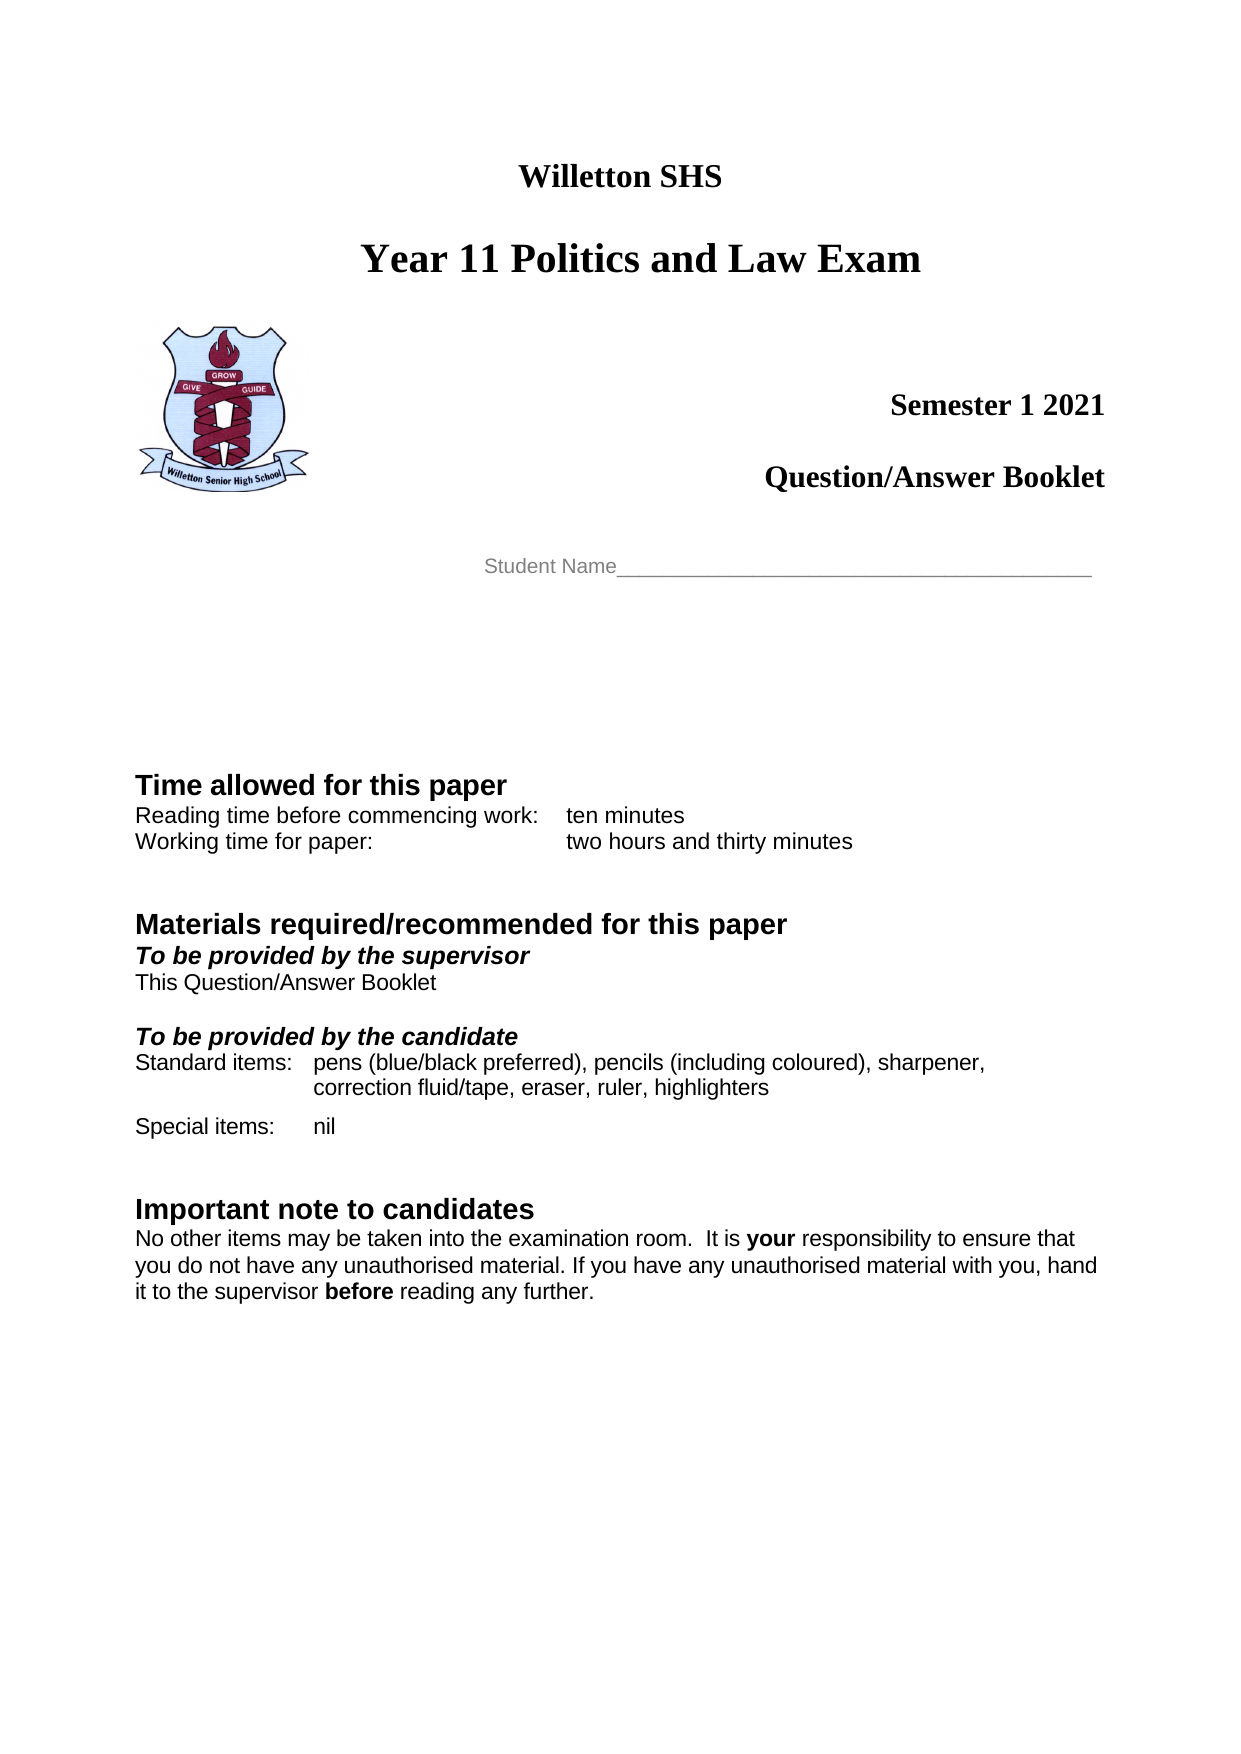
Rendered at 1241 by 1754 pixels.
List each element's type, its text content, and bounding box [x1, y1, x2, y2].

text correction fluid/tape, eraser, ruler, highlighters [135, 1076, 1105, 1100]
text No other items may be taken into the examination room. It is your responsibility to ensure that you do not have any unauthorised material. If you have any unauthorised material with you, hand it to the supervisor before reading any further. [135, 1225, 1105, 1304]
text This Question/Answer Booklet [135, 969, 1105, 996]
text Reading time before commencing work: ten minutes [135, 802, 1105, 828]
picture [135, 319, 310, 491]
text To be provided by the candidate [135, 1022, 1105, 1051]
text Semester 1 2021 [310, 386, 1105, 422]
text Time allowed for this paper [135, 768, 1105, 802]
text Materials required/recommended for this paper [135, 907, 1105, 941]
text Working time for paper: two hours and thirty minutes [135, 828, 1105, 854]
text Important note to candidates [135, 1192, 1105, 1225]
text Standard items: pens (blue/black preferred), pencils (including coloured), sharpener, [135, 1051, 1105, 1076]
text Question/Answer Booklet [135, 458, 1105, 494]
text Student Name [135, 554, 1105, 578]
text Willetton SHS [135, 156, 1105, 195]
text To be provided by the supervisor [135, 941, 1105, 969]
text Year 11 Politics and Law Exam [285, 233, 1105, 281]
text Special items: nil [135, 1113, 1105, 1139]
